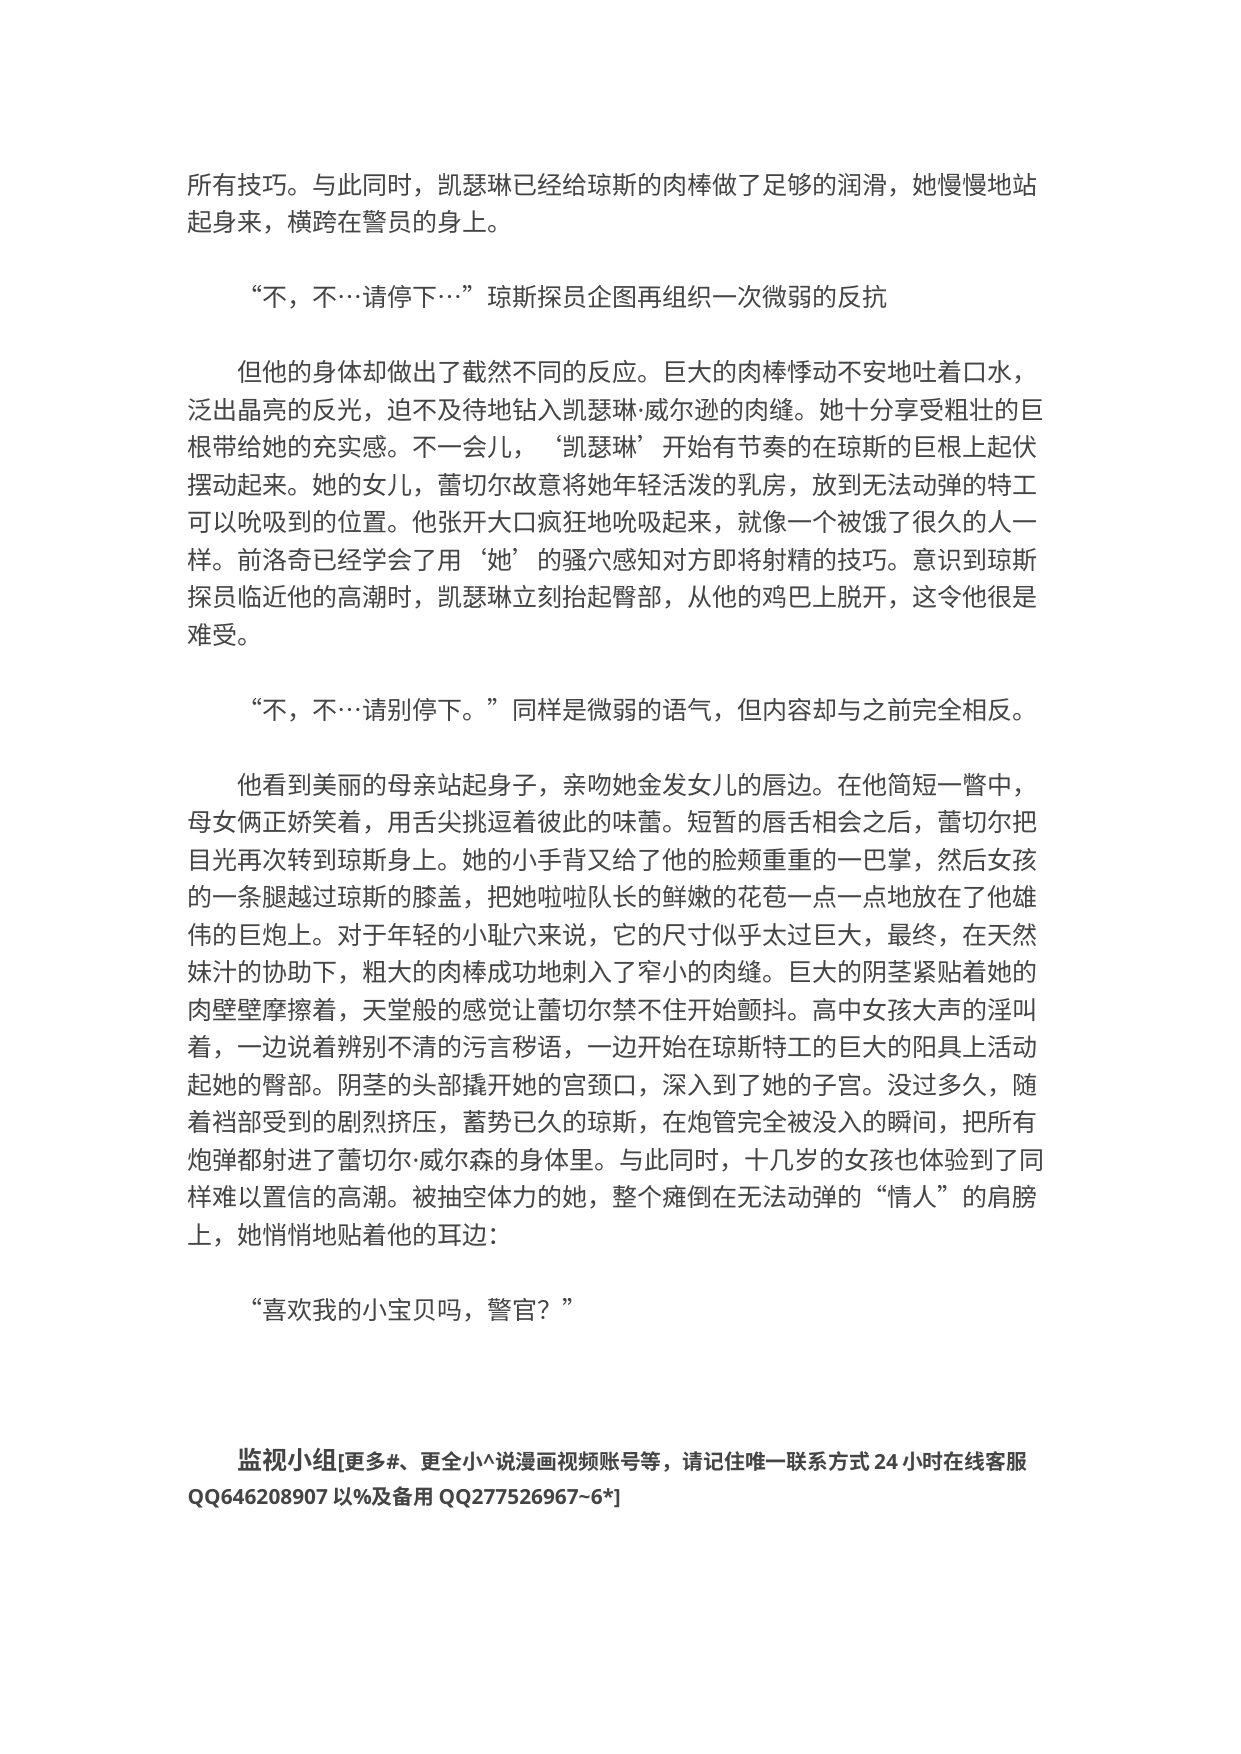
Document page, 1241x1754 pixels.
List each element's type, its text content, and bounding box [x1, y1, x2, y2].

text 他看到美丽的母亲站起身子，亲吻她金发女儿的唇边。在他简短一瞥中，母女俩正娇笑着，用舌尖挑逗着彼此的味蕾。短暂的唇舌相会之后，蕾切尔把目光再次转到琼斯身上。她的小手背又给了他的脸颊重重的一巴掌，然后女孩的一条腿越过琼斯的膝盖，把她啦啦队长的鲜嫩的花苞一点一点地放在了他雄伟的巨炮上。对于年轻的小耻穴来说，它的尺寸似乎太过巨大，最终，在天然妹汁的协助下，粗大的肉棒成功地刺入了窄小的肉缝。巨大的阴茎紧贴着她的肉壁壁摩擦着，天堂般的感觉让蕾切尔禁不住开始颤抖。高中女孩大声的淫叫着，一边说着辨别不清的污言秽语，一边开始在琼斯特工的巨大的阳具上活动起她的臀部。阴茎的头部撬开她的宫颈口，深入到了她的子宫。没过多久，随着裆部受到的剧烈挤压，蓄势已久的琼斯，在炮管完全被没入的瞬间，把所有炮弹都射进了蕾切尔·威尔森的身体里。与此同时，十几岁的女孩也体验到了同样难以置信的高潮。被抽空体力的她，整个瘫倒在无法动弹的“情人”的肩膀上，她悄悄地贴着他的耳边： [187, 764, 1053, 1252]
text “喜欢我的小宝贝吗，警官？” [187, 1289, 1053, 1327]
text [187, 164, 1053, 239]
text “不，不…请别停下。”同样是微弱的语气，但内容却与之前完全相反。 [187, 689, 1053, 727]
text “不，不…请停下…”琼斯探员企图再组织一次微弱的反抗 [187, 277, 1053, 314]
text 监视小组[更多#、更全小^说漫画视频账号等，请记住唯一联系方式24小时在线客服QQ646208907以%及备用QQ277526967~6*] [187, 1439, 1053, 1514]
text 但他的身体却做出了截然不同的反应。巨大的肉棒悸动不安地吐着口水，泛出晶亮的反光，迫不及待地钻入凯瑟琳·威尔逊的肉缝。她十分享受粗壮的巨根带给她的充实感。不一会儿，‘凯瑟琳’开始有节奏的在琼斯的巨根上起伏摆动起来。她的女儿，蕾切尔故意将她年轻活泼的乳房，放到无法动弹的特工可以吮吸到的位置。他张开大口疯狂地吮吸起来，就像一个被饿了很久的人一样。前洛奇已经学会了用‘她’的骚穴感知对方即将射精的技巧。意识到琼斯探员临近他的高潮时，凯瑟琳立刻抬起臀部，从他的鸡巴上脱开，这令他很是难受。 [187, 352, 1053, 652]
